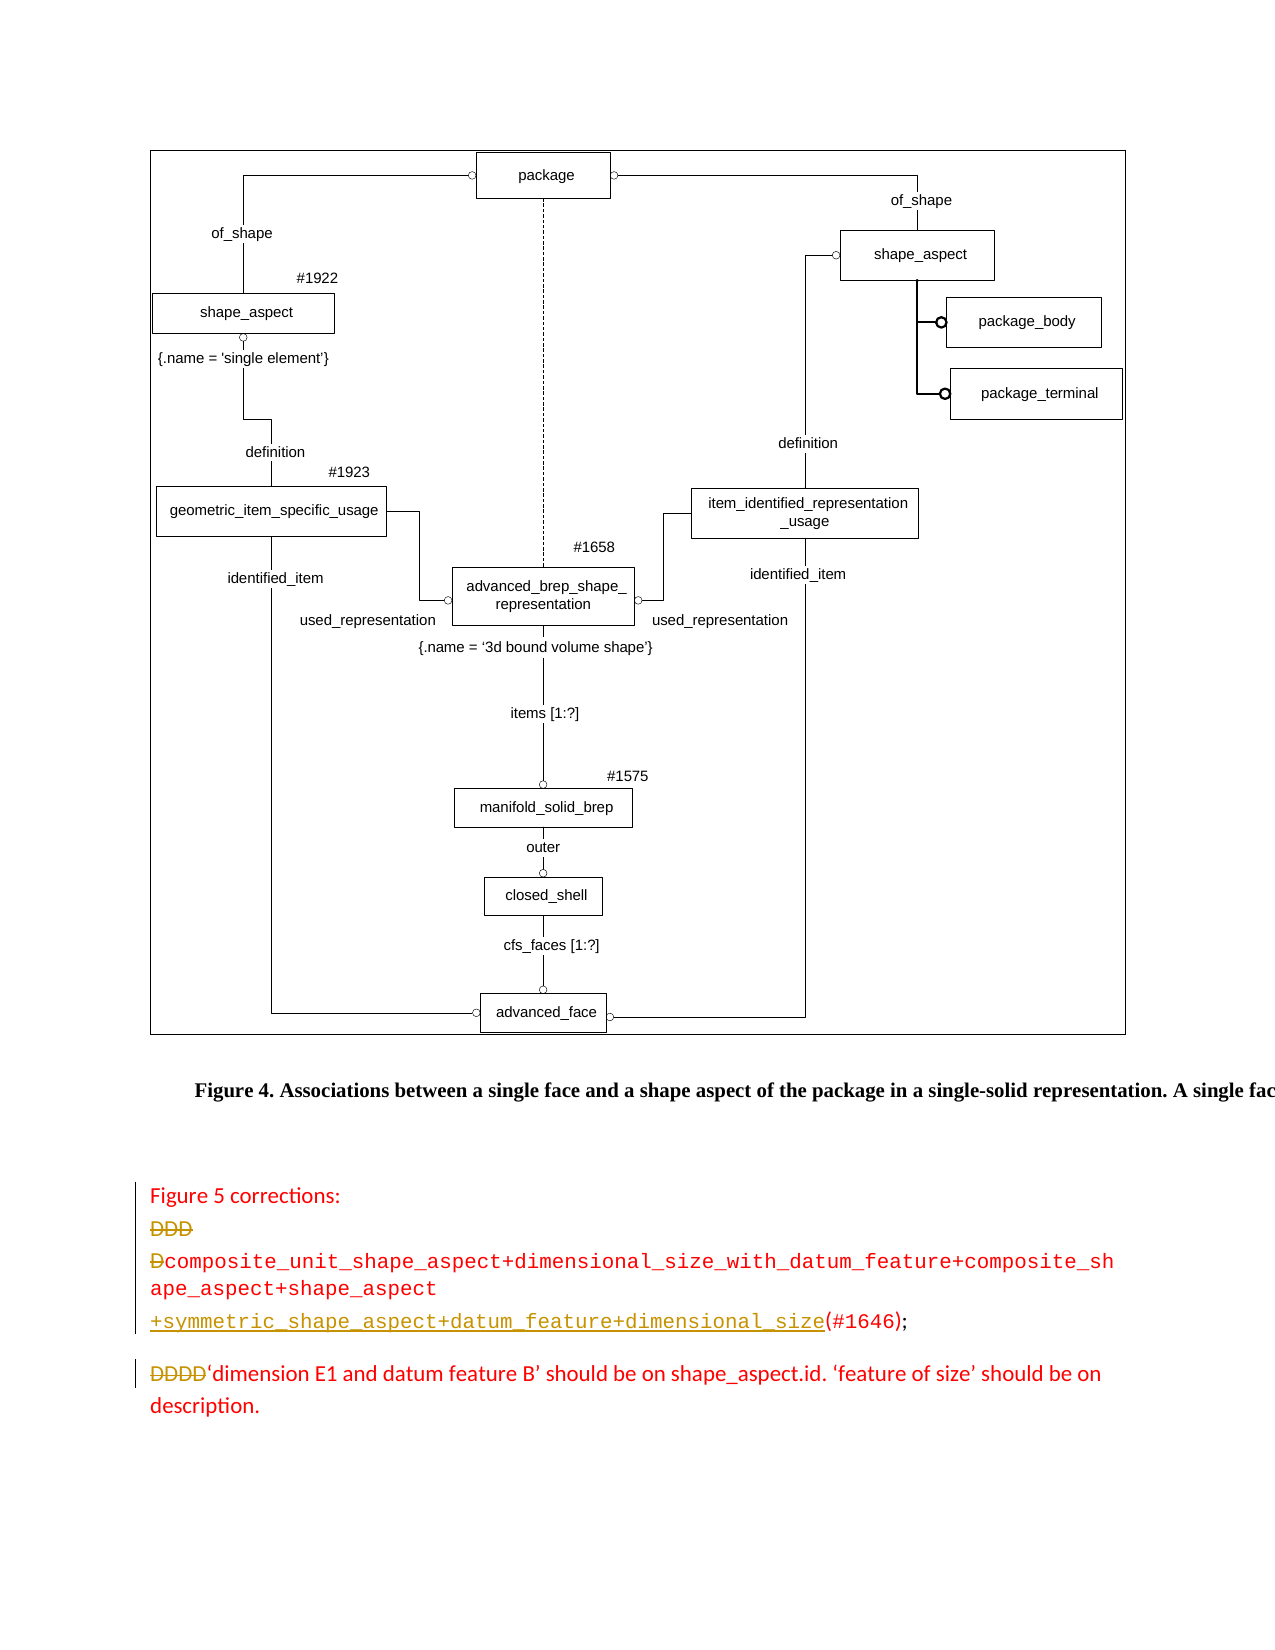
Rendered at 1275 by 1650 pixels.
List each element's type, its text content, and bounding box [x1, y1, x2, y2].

text Figure 5 corrections: composite_unit_shape_aspect+dimensional_size_with_datum_feature+composite_shape_aspect+shape_aspect (#1646); [150, 1182, 1125, 1334]
text ‘dimension E1 and datum feature B’ should be on shape_aspect.id. ‘feature of size’ should be on description. [150, 1359, 1125, 1420]
